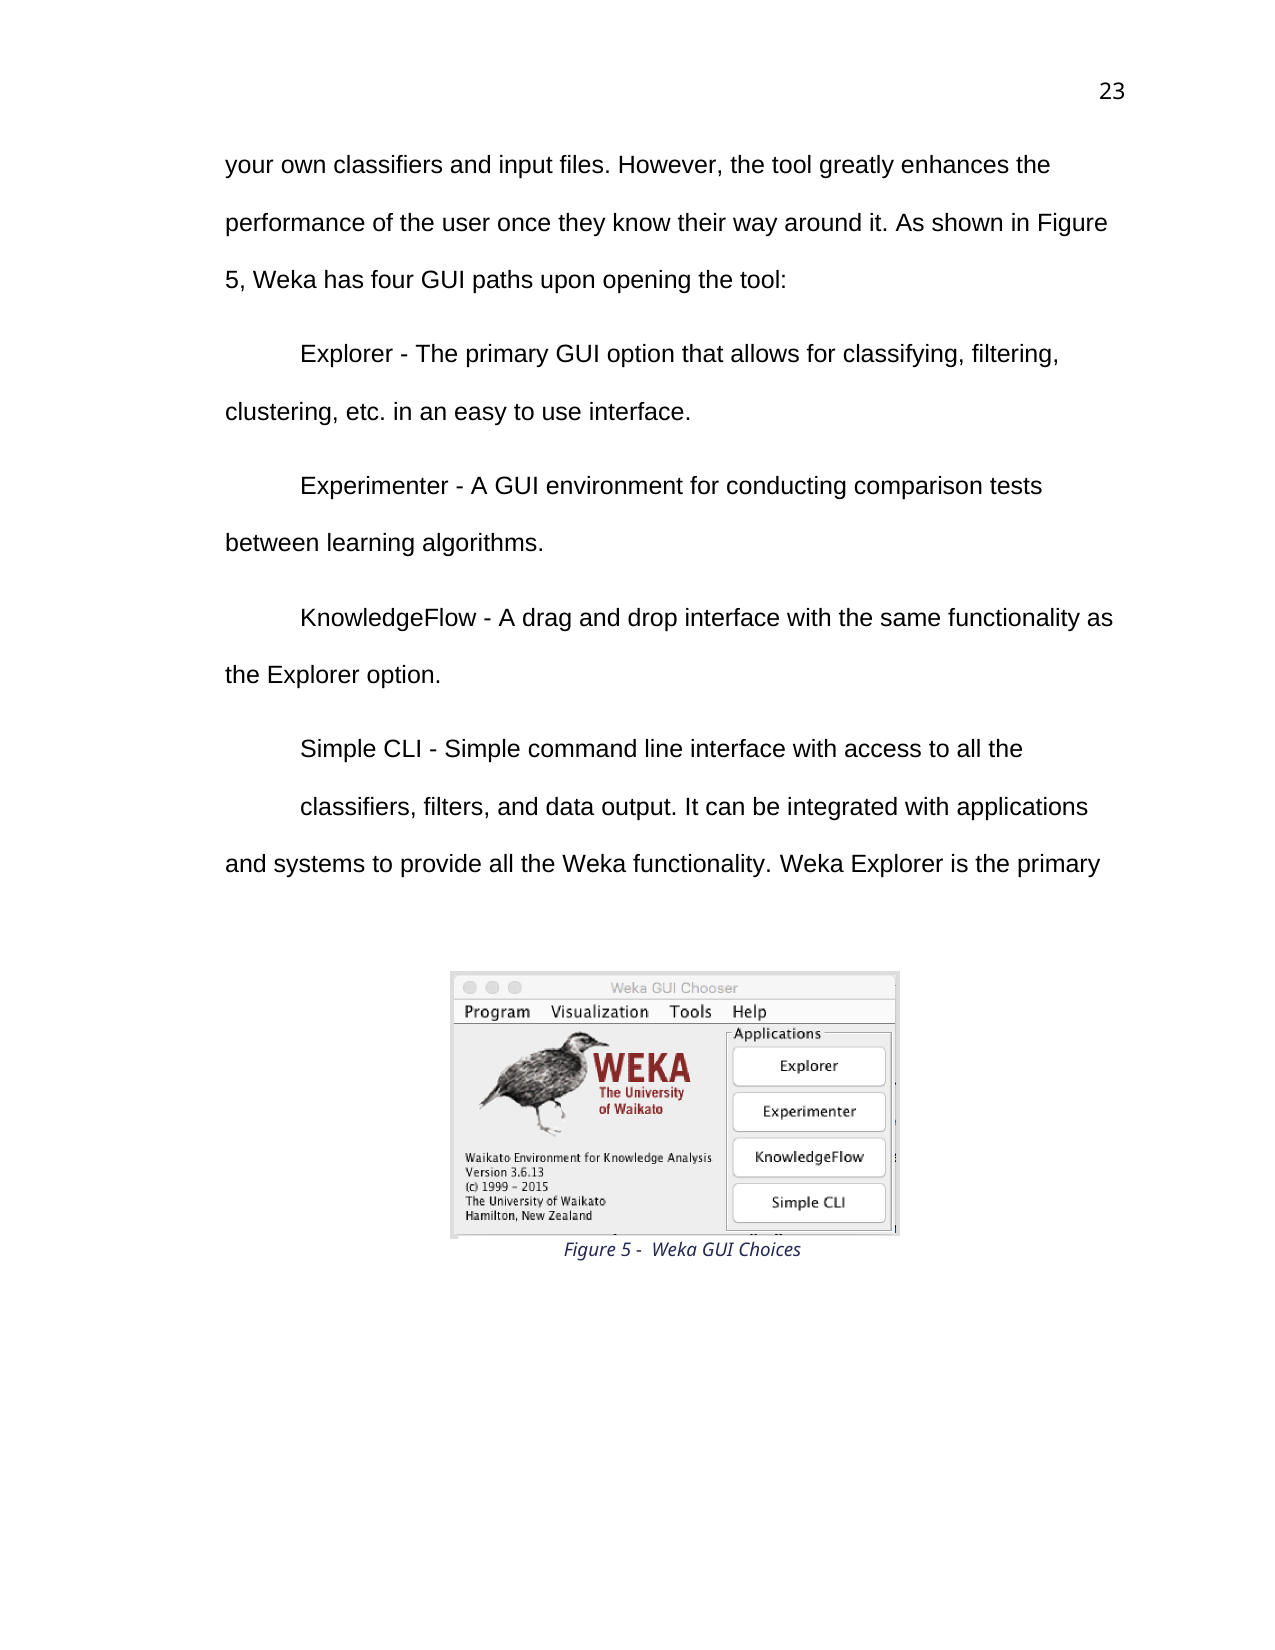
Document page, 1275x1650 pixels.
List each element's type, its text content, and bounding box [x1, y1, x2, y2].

text Explorer - The primary GUI option that allows for classifying, filtering, clustering, etc. in an easy to use interface. [225, 339, 1125, 425]
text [225, 150, 1125, 294]
text Experimenter - A GUI environment for conducting comparison tests between learning algorithms. [225, 471, 1125, 557]
text Simple CLI - Simple command line interface with access to all the classifiers, filters, and data output. It can be integrated with applications and systems to provide all the Weka functionality. Weka Explorer is the primary [225, 734, 1125, 878]
text KnowledgeFlow - A drag and drop interface with the same functionality as the Explorer option. [225, 602, 1125, 689]
picture [454, 975, 896, 1235]
